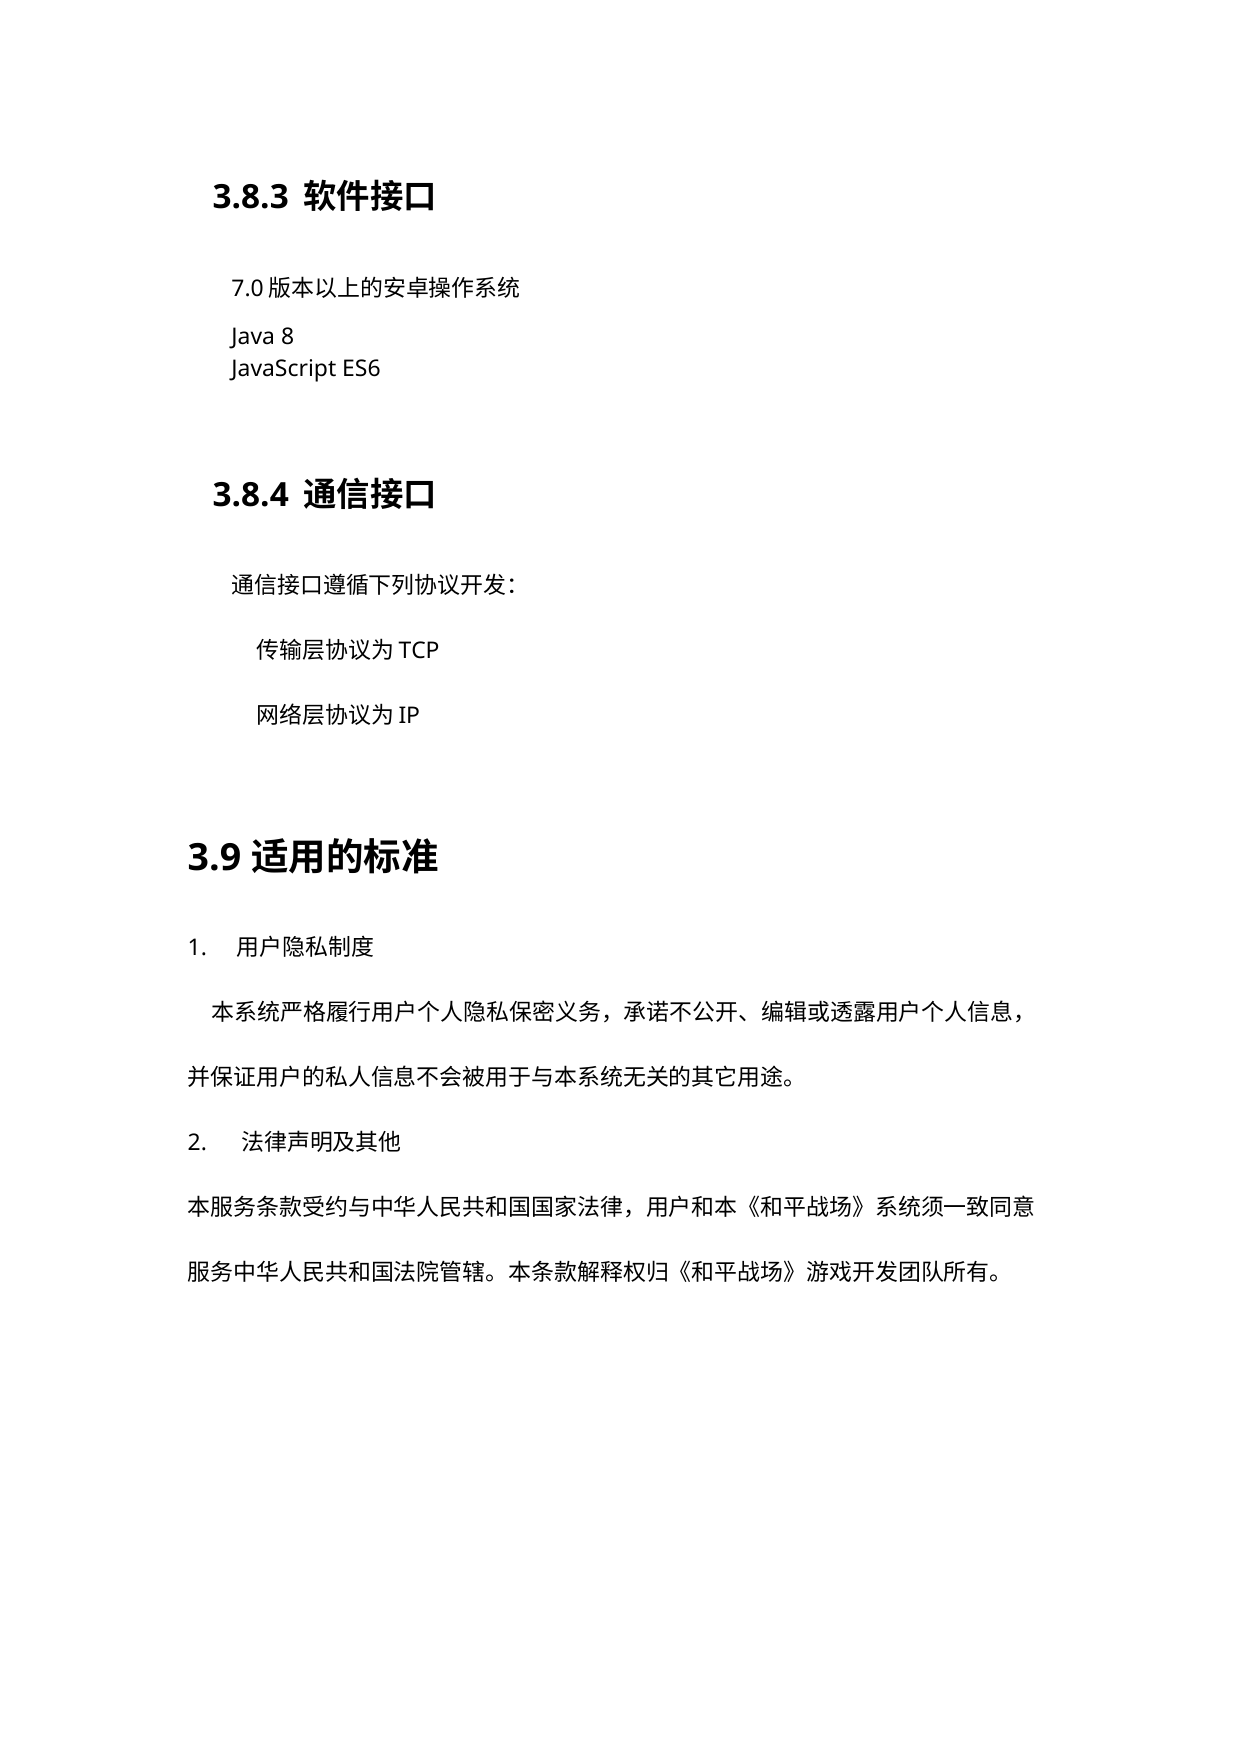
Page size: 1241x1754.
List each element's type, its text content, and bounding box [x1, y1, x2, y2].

text 网络层协议为IP [212, 681, 1053, 746]
text 3.8.4 通信接口 [212, 459, 1053, 524]
text Java 8 [187, 319, 1053, 352]
text 7.0版本以上的安卓操作系统 [187, 254, 1053, 319]
text 3.8.3 软件接口 [212, 162, 1053, 227]
text 传输层协议为TCP [212, 616, 1053, 681]
text 通信接口遵循下列协议开发： [187, 551, 1053, 616]
text JavaScript ES6 [187, 352, 1053, 384]
text 本服务条款受约与中华人民共和国国家法律，用户和本《和平战场》系统须一致同意服务中华人民共和国法院管辖。本条款解释权归《和平战场》游戏开发团队所有。 [187, 1173, 1053, 1303]
text 1. 用户隐私制度 [187, 913, 1053, 978]
text 2. 法律声明及其他 [187, 1108, 1053, 1173]
text 3.9 适用的标准 [187, 821, 1053, 886]
text 本系统严格履行用户个人隐私保密义务，承诺不公开、编辑或透露用户个人信息，并保证用户的私人信息不会被用于与本系统无关的其它用途。 [187, 978, 1053, 1108]
